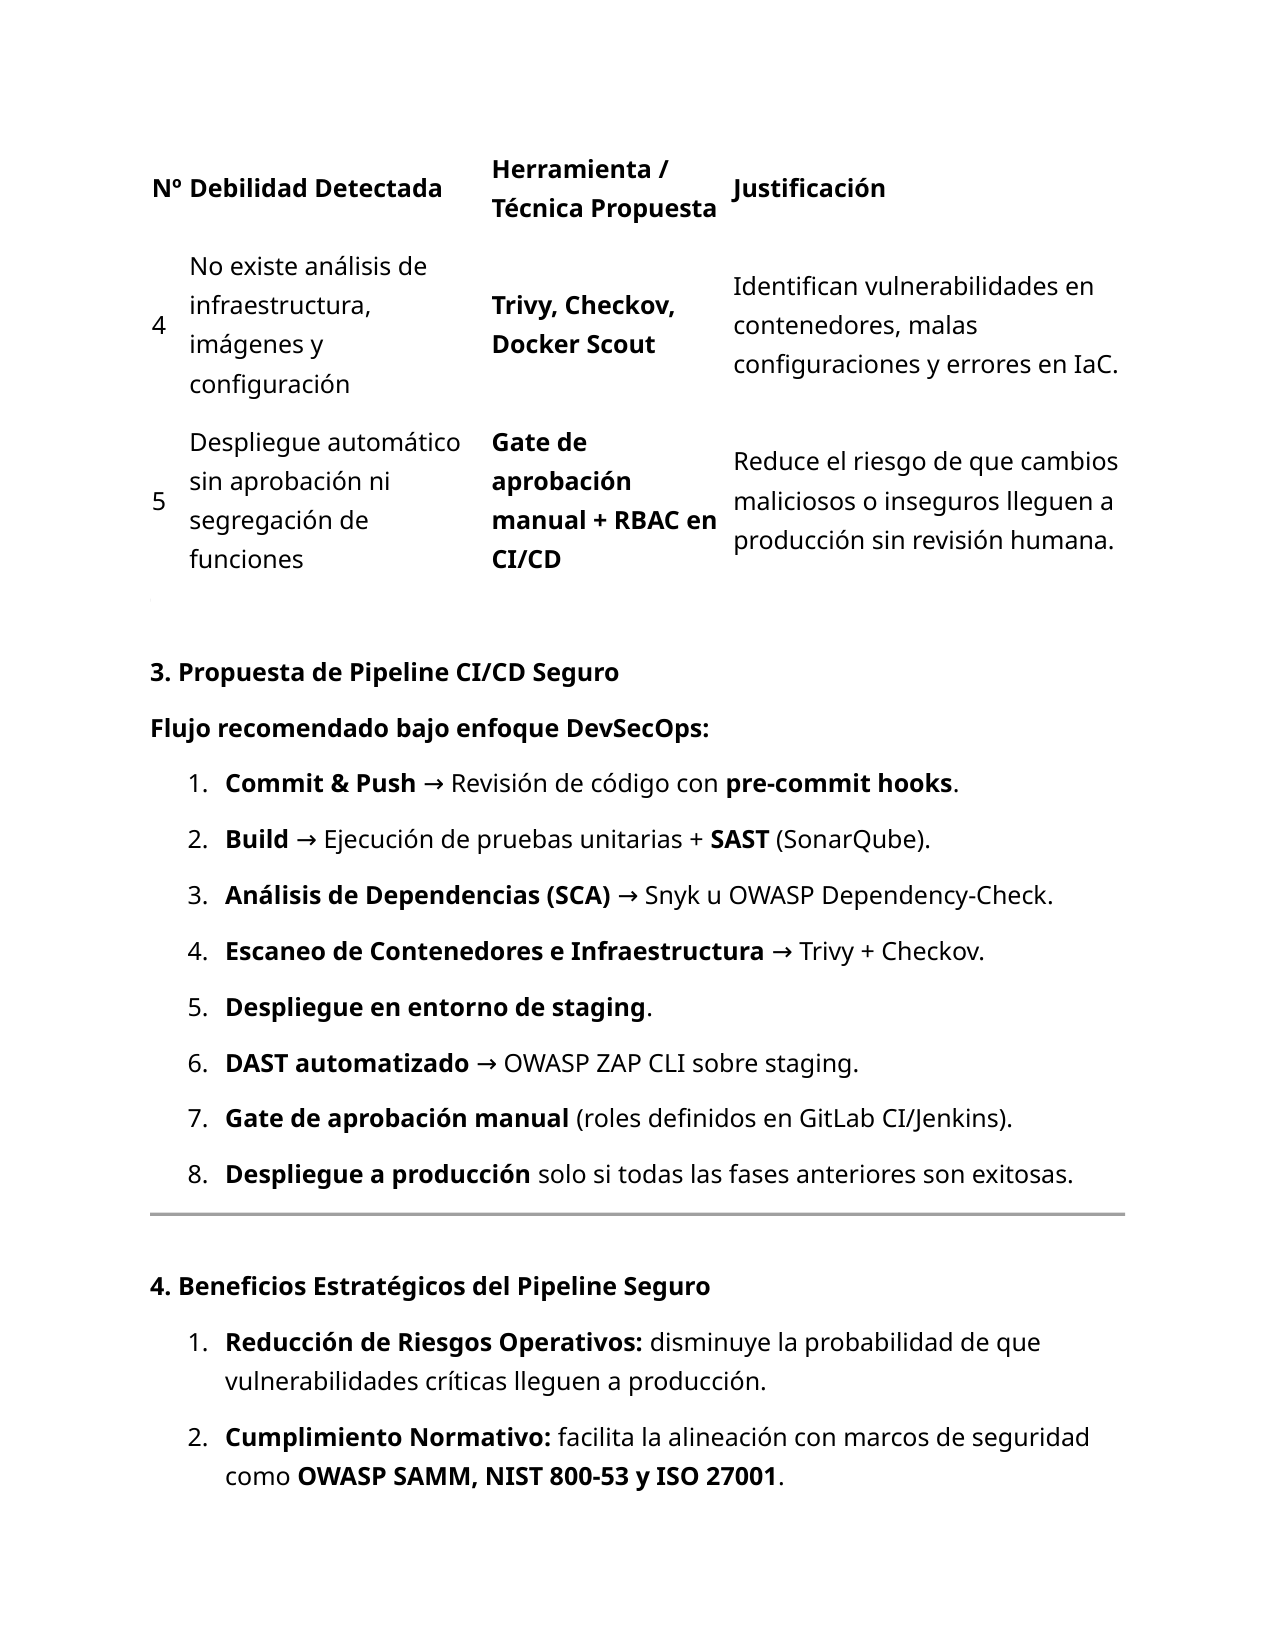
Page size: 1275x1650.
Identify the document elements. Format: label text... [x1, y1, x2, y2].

list Gate de aprobación manual (roles definidos en GitLab CI/Jenkins). [187, 1101, 1125, 1135]
list Build → Ejecución de pruebas unitarias + SAST (SonarQube). [187, 822, 1125, 856]
text Flujo recomendado bajo enfoque DevSecOps: [150, 710, 1125, 744]
table_cell Reduce el riesgo de que cambios maliciosos o inseguros lleguen a producción sin revisión humana. [732, 423, 1125, 598]
list DAST automatizado → OWASP ZAP CLI sobre staging. [187, 1045, 1125, 1079]
list Cumplimiento Normativo: facilita la alineación con marcos de seguridad como OWASP SAMM, NIST 800-53 y ISO 27001. [187, 1419, 1125, 1493]
table_cell No existe análisis de infraestructura, imágenes y configuración [188, 247, 490, 423]
table_header Debilidad Detectada [188, 150, 490, 247]
list Reducción de Riesgos Operativos: disminuye la probabilidad de que vulnerabilidades críticas lleguen a producción. [187, 1324, 1125, 1398]
list Despliegue en entorno de staging. [187, 989, 1125, 1023]
text 3. Propuesta de Pipeline CI/CD Seguro [150, 654, 1125, 688]
table_cell 4 [150, 247, 187, 423]
table_cell Despliegue automático sin aprobación ni segregación de funciones [188, 423, 490, 598]
table_cell Identifican vulnerabilidades en contenedores, malas configuraciones y errores en IaC. [732, 247, 1125, 423]
list Commit & Push → Revisión de código con pre-commit hooks. [187, 766, 1125, 800]
table_header Nº [150, 150, 187, 247]
list Análisis de Dependencias (SCA) → Snyk u OWASP Dependency-Check. [187, 878, 1125, 912]
table_cell 5 [150, 423, 187, 598]
text 4. Beneficios Estratégicos del Pipeline Seguro [150, 1268, 1125, 1303]
table_cell Gate de aprobación manual + RBAC en CI/CD [490, 423, 732, 598]
list Escaneo de Contenedores e Infraestructura → Trivy + Checkov. [187, 933, 1125, 968]
table_header Herramienta / Técnica Propuesta [490, 150, 732, 247]
table_header Justificación [732, 150, 1125, 247]
table_cell Trivy, Checkov, Docker Scout [490, 247, 732, 423]
list Despliegue a producción solo si todas las fases anteriores son exitosas. [187, 1157, 1125, 1191]
